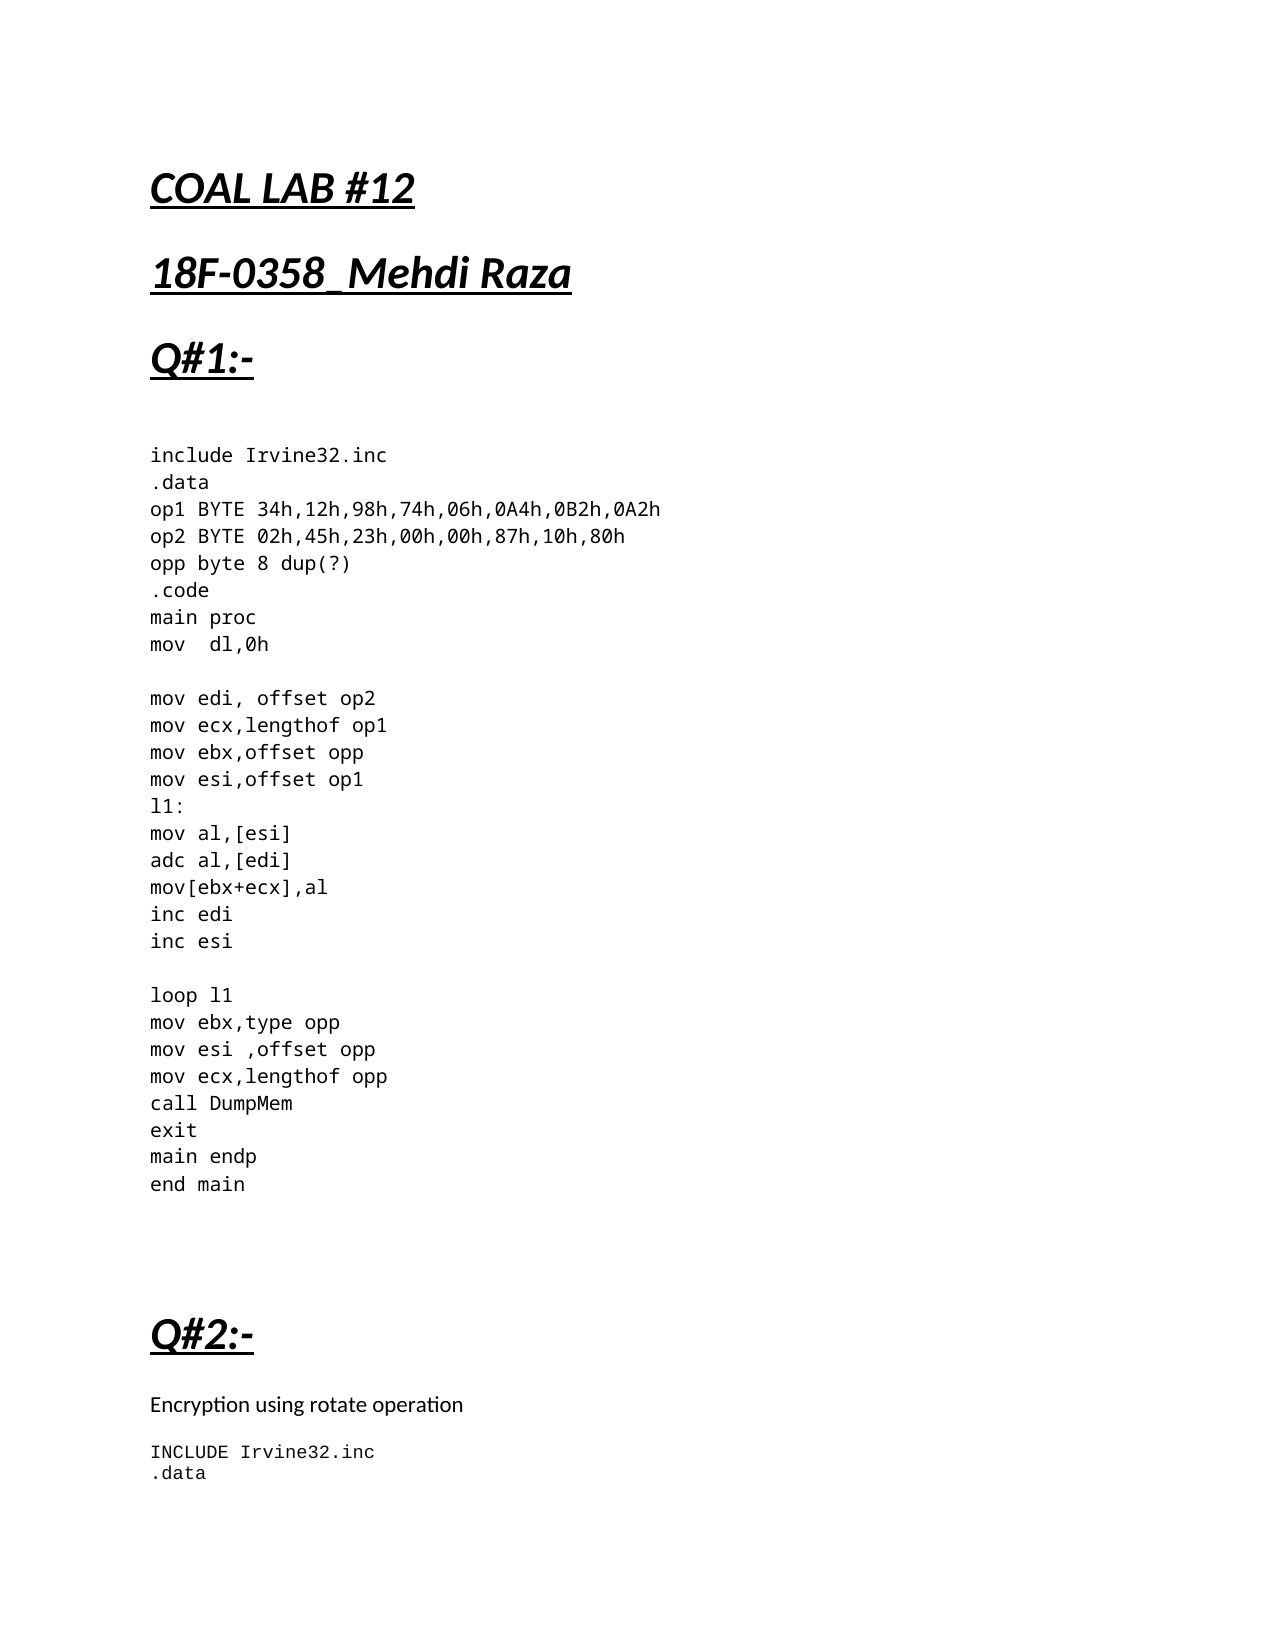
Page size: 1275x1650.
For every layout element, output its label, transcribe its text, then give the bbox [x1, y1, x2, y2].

text Q#1:- [150, 329, 1125, 385]
text mov ecx,lengthof opp [150, 1062, 1125, 1089]
text mov ebx,type opp [150, 1008, 1125, 1035]
text mov[ebx+ecx],al [150, 873, 1125, 900]
text Encryption using rotate operation [150, 1390, 1125, 1418]
text loop l1 [150, 981, 1125, 1008]
text exit [150, 1116, 1125, 1143]
text mov al,[esi] [150, 819, 1125, 846]
text mov ebx,offset opp [150, 738, 1125, 765]
text mov dl,0h [150, 630, 1125, 657]
text 18F-0358_Mehdi Raza [150, 244, 1125, 300]
text include Irvine32.inc [150, 441, 1125, 468]
text Q#2:- [150, 1305, 1125, 1361]
text mov ecx,lengthof op1 [150, 711, 1125, 738]
text mov edi, offset op2 [150, 684, 1125, 711]
text l1: [150, 792, 1125, 819]
text op1 BYTE 34h,12h,98h,74h,06h,0A4h,0B2h,0A2h [150, 495, 1125, 522]
text main proc [150, 603, 1125, 630]
text mov esi ,offset opp [150, 1035, 1125, 1062]
text .code [150, 576, 1125, 603]
text adc al,[edi] [150, 846, 1125, 873]
text end main [150, 1170, 1125, 1197]
text inc esi [150, 927, 1125, 954]
text opp byte 8 dup(?) [150, 549, 1125, 576]
text call DumpMem [150, 1089, 1125, 1116]
text mov esi,offset op1 [150, 765, 1125, 792]
text op2 BYTE 02h,45h,23h,00h,00h,87h,10h,80h [150, 522, 1125, 549]
text inc edi [150, 900, 1125, 927]
text .data [150, 468, 1125, 495]
text main endp [150, 1143, 1125, 1170]
text COAL LAB #12 [150, 159, 1125, 215]
